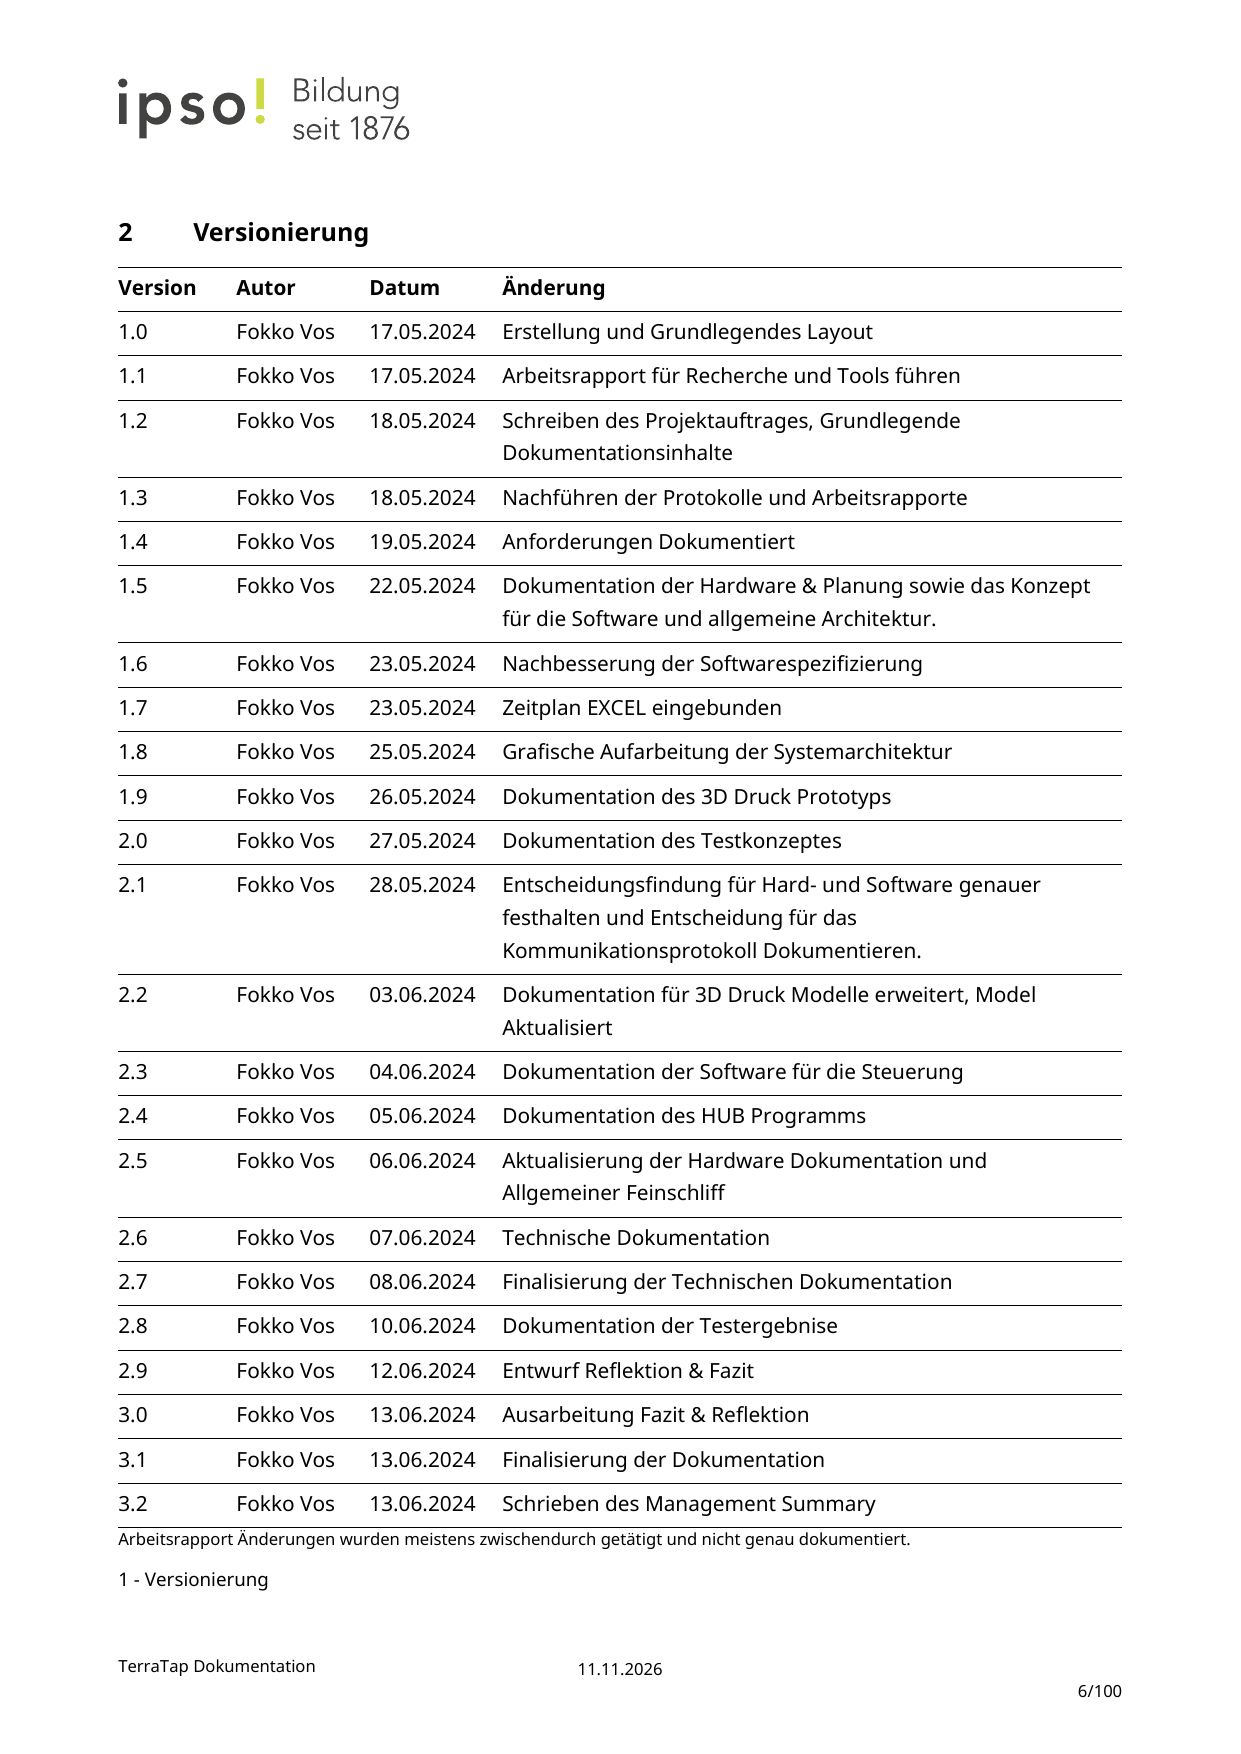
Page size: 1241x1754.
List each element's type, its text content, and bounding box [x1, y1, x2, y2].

table_cell Ausarbeitung Fazit & Reflektion [502, 1395, 1122, 1438]
table_cell 1.4 [118, 522, 236, 565]
table_cell Anforderungen Dokumentiert [502, 522, 1122, 565]
table_cell Schrieben des Management Summary [502, 1484, 1122, 1527]
table_cell 19.05.2024 [369, 522, 502, 565]
table_cell 2.8 [118, 1306, 236, 1349]
table_cell Fokko Vos [236, 1439, 369, 1483]
table_cell Fokko Vos [236, 1351, 369, 1394]
table_cell Dokumentation der Testergebnise [502, 1306, 1122, 1349]
subtitle Versionierung [118, 215, 1122, 249]
table_cell 13.06.2024 [369, 1439, 502, 1483]
table_header Autor [236, 268, 369, 311]
table_cell Zeitplan EXCEL eingebunden [502, 688, 1122, 731]
table_cell Dokumentation für 3D Druck Modelle erweitert, Model Aktualisiert [502, 975, 1122, 1051]
table_cell Dokumentation der Hardware & Planung sowie das Konzept für die Software und allgemeine Architektur. [502, 566, 1122, 642]
table_cell Dokumentation des HUB Programms [502, 1096, 1122, 1139]
table_cell 1.6 [118, 643, 236, 687]
table_cell 2.6 [118, 1218, 236, 1261]
table_cell Fokko Vos [236, 821, 369, 864]
table_cell 03.06.2024 [369, 975, 502, 1051]
table_cell Grafische Aufarbeitung der Systemarchitektur [502, 732, 1122, 775]
table_cell Fokko Vos [236, 1395, 369, 1438]
table_cell 1.5 [118, 566, 236, 642]
table_cell Entscheidungsfindung für Hard- und Software genauer festhalten und Entscheidung für das Kommunikationsprotokoll Dokumentieren. [502, 865, 1122, 974]
table_header Datum [369, 268, 502, 311]
table_cell 18.05.2024 [369, 401, 502, 476]
table_cell 1.3 [118, 478, 236, 521]
table_cell 1.7 [118, 688, 236, 731]
table_cell 2.4 [118, 1096, 236, 1139]
table_cell 13.06.2024 [369, 1484, 502, 1527]
table_cell Fokko Vos [236, 401, 369, 476]
table_cell 17.05.2024 [369, 356, 502, 399]
table_cell Aktualisierung der Hardware Dokumentation und Allgemeiner Feinschliff [502, 1140, 1122, 1216]
table_cell 28.05.2024 [369, 865, 502, 974]
table_cell 23.05.2024 [369, 688, 502, 731]
table_cell 25.05.2024 [369, 732, 502, 775]
table_cell 05.06.2024 [369, 1096, 502, 1139]
table_cell 3.0 [118, 1395, 236, 1438]
table_cell 1.2 [118, 401, 236, 476]
table_cell Finalisierung der Technischen Dokumentation [502, 1262, 1122, 1305]
table_cell 2.7 [118, 1262, 236, 1305]
table_cell 2.1 [118, 865, 236, 974]
table_cell Fokko Vos [236, 522, 369, 565]
table_header Version [118, 268, 236, 311]
table_cell 2.5 [118, 1140, 236, 1216]
table_cell 2.9 [118, 1351, 236, 1394]
table_cell Entwurf Reflektion & Fazit [502, 1351, 1122, 1394]
table_cell 1.1 [118, 356, 236, 399]
table_cell Fokko Vos [236, 566, 369, 642]
table_cell Fokko Vos [236, 1484, 369, 1527]
table_cell Arbeitsrapport für Recherche und Tools führen [502, 356, 1122, 399]
table_cell 1.0 [118, 312, 236, 355]
table_cell 13.06.2024 [369, 1395, 502, 1438]
table_cell 26.05.2024 [369, 776, 502, 820]
text Arbeitsrapport Änderungen wurden meistens zwischendurch getätigt und nicht genau dokumentiert. [118, 1528, 1122, 1550]
table_cell 08.06.2024 [369, 1262, 502, 1305]
table_cell Dokumentation des Testkonzeptes [502, 821, 1122, 864]
table_cell Fokko Vos [236, 643, 369, 687]
table_cell Fokko Vos [236, 1218, 369, 1261]
table_cell 04.06.2024 [369, 1052, 502, 1095]
table_cell 17.05.2024 [369, 312, 502, 355]
table_cell 2.0 [118, 821, 236, 864]
table_cell 1.9 [118, 776, 236, 820]
table_cell Fokko Vos [236, 1306, 369, 1349]
table_cell Dokumentation des 3D Druck Prototyps [502, 776, 1122, 820]
table_cell 07.06.2024 [369, 1218, 502, 1261]
table_cell 22.05.2024 [369, 566, 502, 642]
table_cell 27.05.2024 [369, 821, 502, 864]
table_cell Fokko Vos [236, 356, 369, 399]
table_cell Technische Dokumentation [502, 1218, 1122, 1261]
table_cell Fokko Vos [236, 688, 369, 731]
table_cell Fokko Vos [236, 1052, 369, 1095]
table_cell Fokko Vos [236, 312, 369, 355]
table_cell Schreiben des Projektauftrages, Grundlegende Dokumentationsinhalte [502, 401, 1122, 476]
table_cell 2.3 [118, 1052, 236, 1095]
table_cell Dokumentation der Software für die Steuerung [502, 1052, 1122, 1095]
table_cell 3.1 [118, 1439, 236, 1483]
table_cell Fokko Vos [236, 865, 369, 974]
table_cell Fokko Vos [236, 1096, 369, 1139]
table_cell Fokko Vos [236, 732, 369, 775]
table_cell Finalisierung der Dokumentation [502, 1439, 1122, 1483]
table_cell Fokko Vos [236, 776, 369, 820]
table_cell 3.2 [118, 1484, 236, 1527]
table_cell Fokko Vos [236, 1140, 369, 1216]
table_cell Nachführen der Protokolle und Arbeitsrapporte [502, 478, 1122, 521]
text 1 - Versionierung [118, 1566, 1122, 1592]
table_cell 2.2 [118, 975, 236, 1051]
table_cell 18.05.2024 [369, 478, 502, 521]
table_cell 12.06.2024 [369, 1351, 502, 1394]
table_cell Erstellung und Grundlegendes Layout [502, 312, 1122, 355]
table_cell Nachbesserung der Softwarespezifizierung [502, 643, 1122, 687]
table_cell 23.05.2024 [369, 643, 502, 687]
table_cell Fokko Vos [236, 1262, 369, 1305]
table_cell 1.8 [118, 732, 236, 775]
table_cell 06.06.2024 [369, 1140, 502, 1216]
table_cell Fokko Vos [236, 478, 369, 521]
table_header Änderung [502, 268, 1122, 311]
table_cell Fokko Vos [236, 975, 369, 1051]
table_cell 10.06.2024 [369, 1306, 502, 1349]
